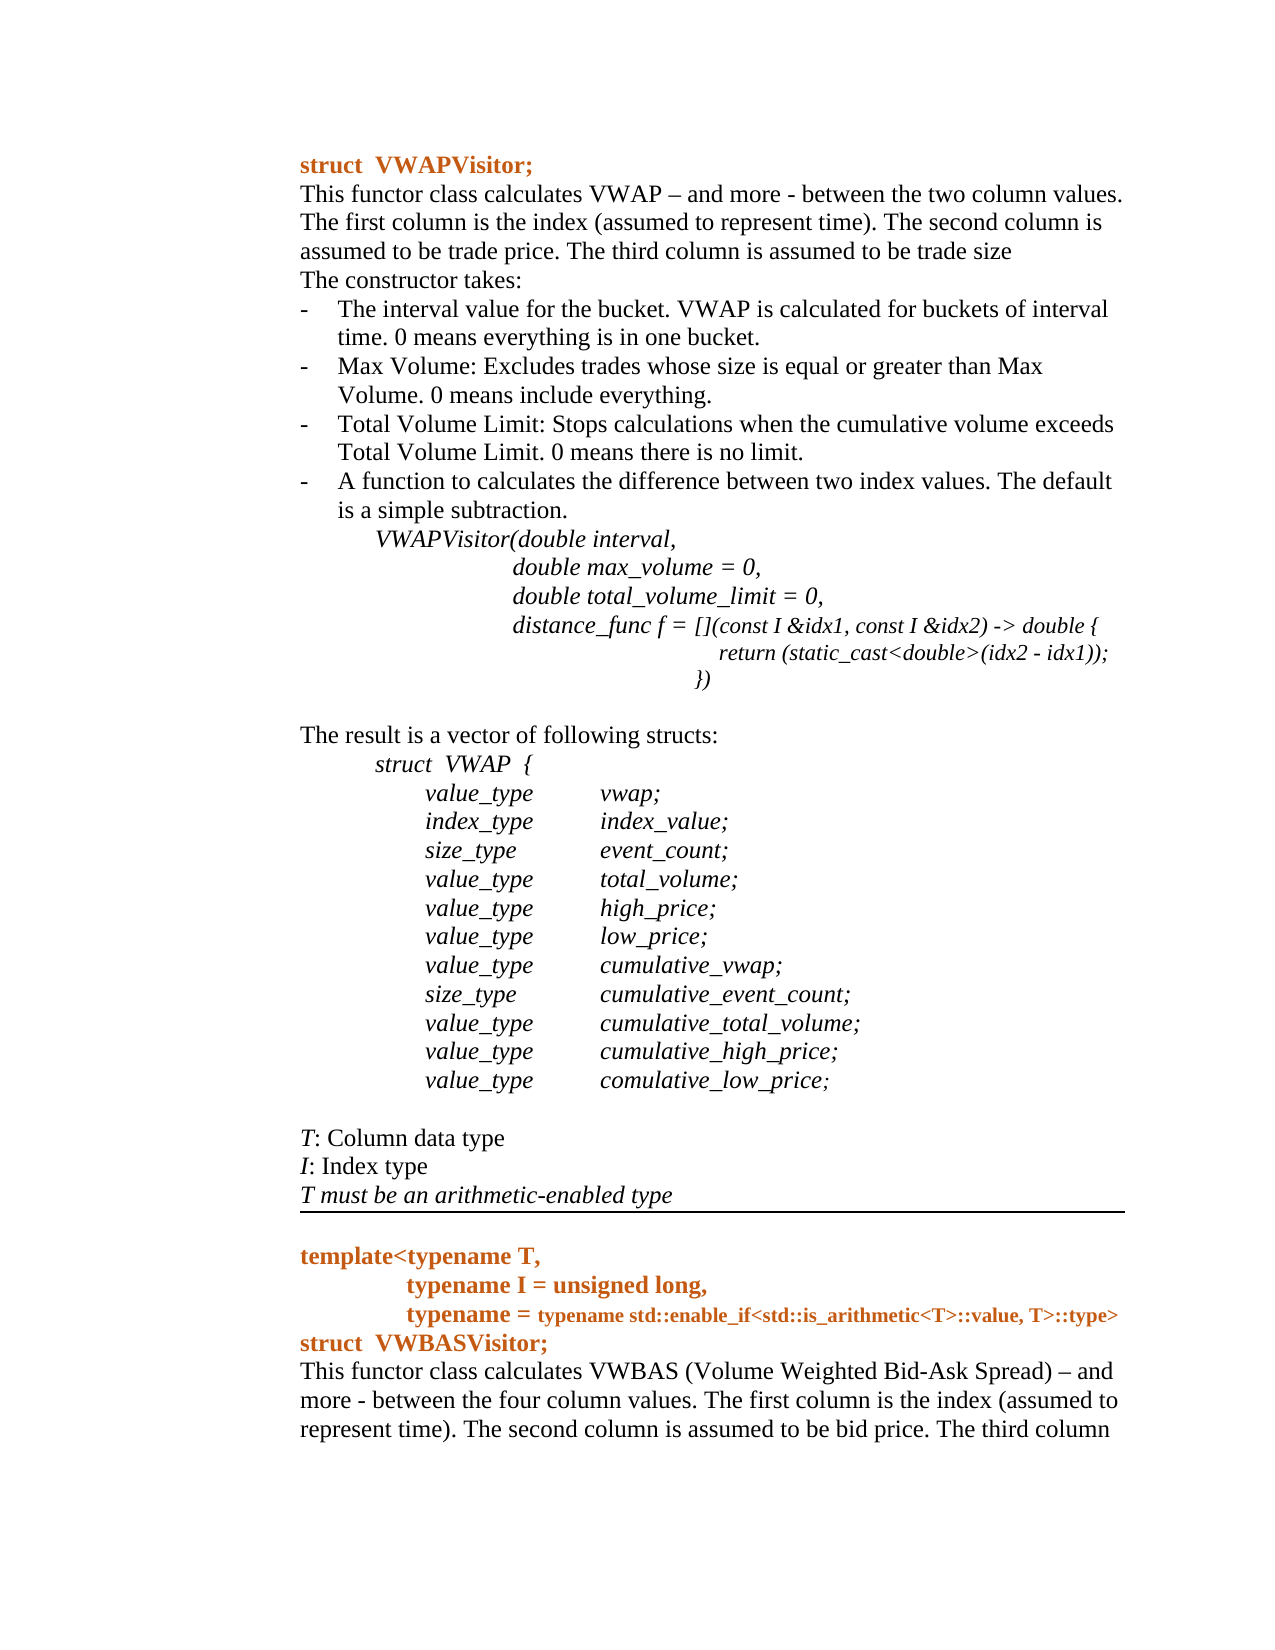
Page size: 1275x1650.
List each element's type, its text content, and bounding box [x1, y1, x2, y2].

text This functor class calculates VWAP – and more - between the two column values. The first column is the index (assumed to represent time). The second column is assumed to be trade price. The third column is assumed to be trade size [300, 179, 1125, 265]
text double total_volume_limit = 0, [375, 581, 1125, 610]
list Max Volume: Excludes trades whose size is equal or greater than Max Volume. 0 means include everything. [300, 351, 1125, 409]
text The result is a vector of following structs: [300, 720, 1125, 749]
text typename = typename std::enable_if<std::is_arithmetic<T>::value, T>::type> [300, 1299, 1125, 1328]
text struct VWAP { [375, 749, 1125, 778]
text double max_volume = 0, [375, 552, 1125, 581]
list A function to calculates the difference between two index values. The default is a simple subtraction. [300, 466, 1125, 524]
text value_type comulative_low_price; [375, 1065, 1125, 1094]
text return (static_cast<double>(idx2 - idx1)); [375, 639, 1125, 665]
text I: Index type [300, 1151, 1125, 1180]
text The constructor takes: [300, 265, 1125, 294]
text value_type high_price; [375, 893, 1125, 921]
text struct VWBASVisitor; [300, 1328, 1125, 1356]
text template<typename T, [300, 1241, 1125, 1270]
text value_type cumulative_vwap; [375, 950, 1125, 979]
text size_type event_count; [375, 835, 1125, 864]
text value_type cumulative_high_price; [375, 1036, 1125, 1065]
text T must be an arithmetic-enabled type [300, 1180, 1125, 1211]
text T: Column data type [300, 1123, 1125, 1151]
text value_type cumulative_total_volume; [375, 1008, 1125, 1036]
list The interval value for the bucket. VWAP is calculated for buckets of interval time. 0 means everything is in one bucket. [300, 294, 1125, 351]
text value_type vwap; [375, 778, 1125, 806]
text VWAPVisitor(double interval, [375, 524, 1125, 552]
text struct VWAPVisitor; [300, 150, 1125, 179]
text value_type total_volume; [375, 864, 1125, 893]
text value_type low_price; [375, 921, 1125, 950]
text distance_func f = [](const I &idx1, const I &idx2) -> double { [375, 610, 1125, 639]
list Total Volume Limit: Stops calculations when the cumulative volume exceeds Total Volume Limit. 0 means there is no limit. [300, 409, 1125, 466]
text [300, 1356, 1125, 1443]
text size_type cumulative_event_count; [375, 979, 1125, 1008]
text typename I = unsigned long, [300, 1270, 1125, 1299]
text index_type index_value; [375, 806, 1125, 835]
text }) [375, 665, 1125, 691]
